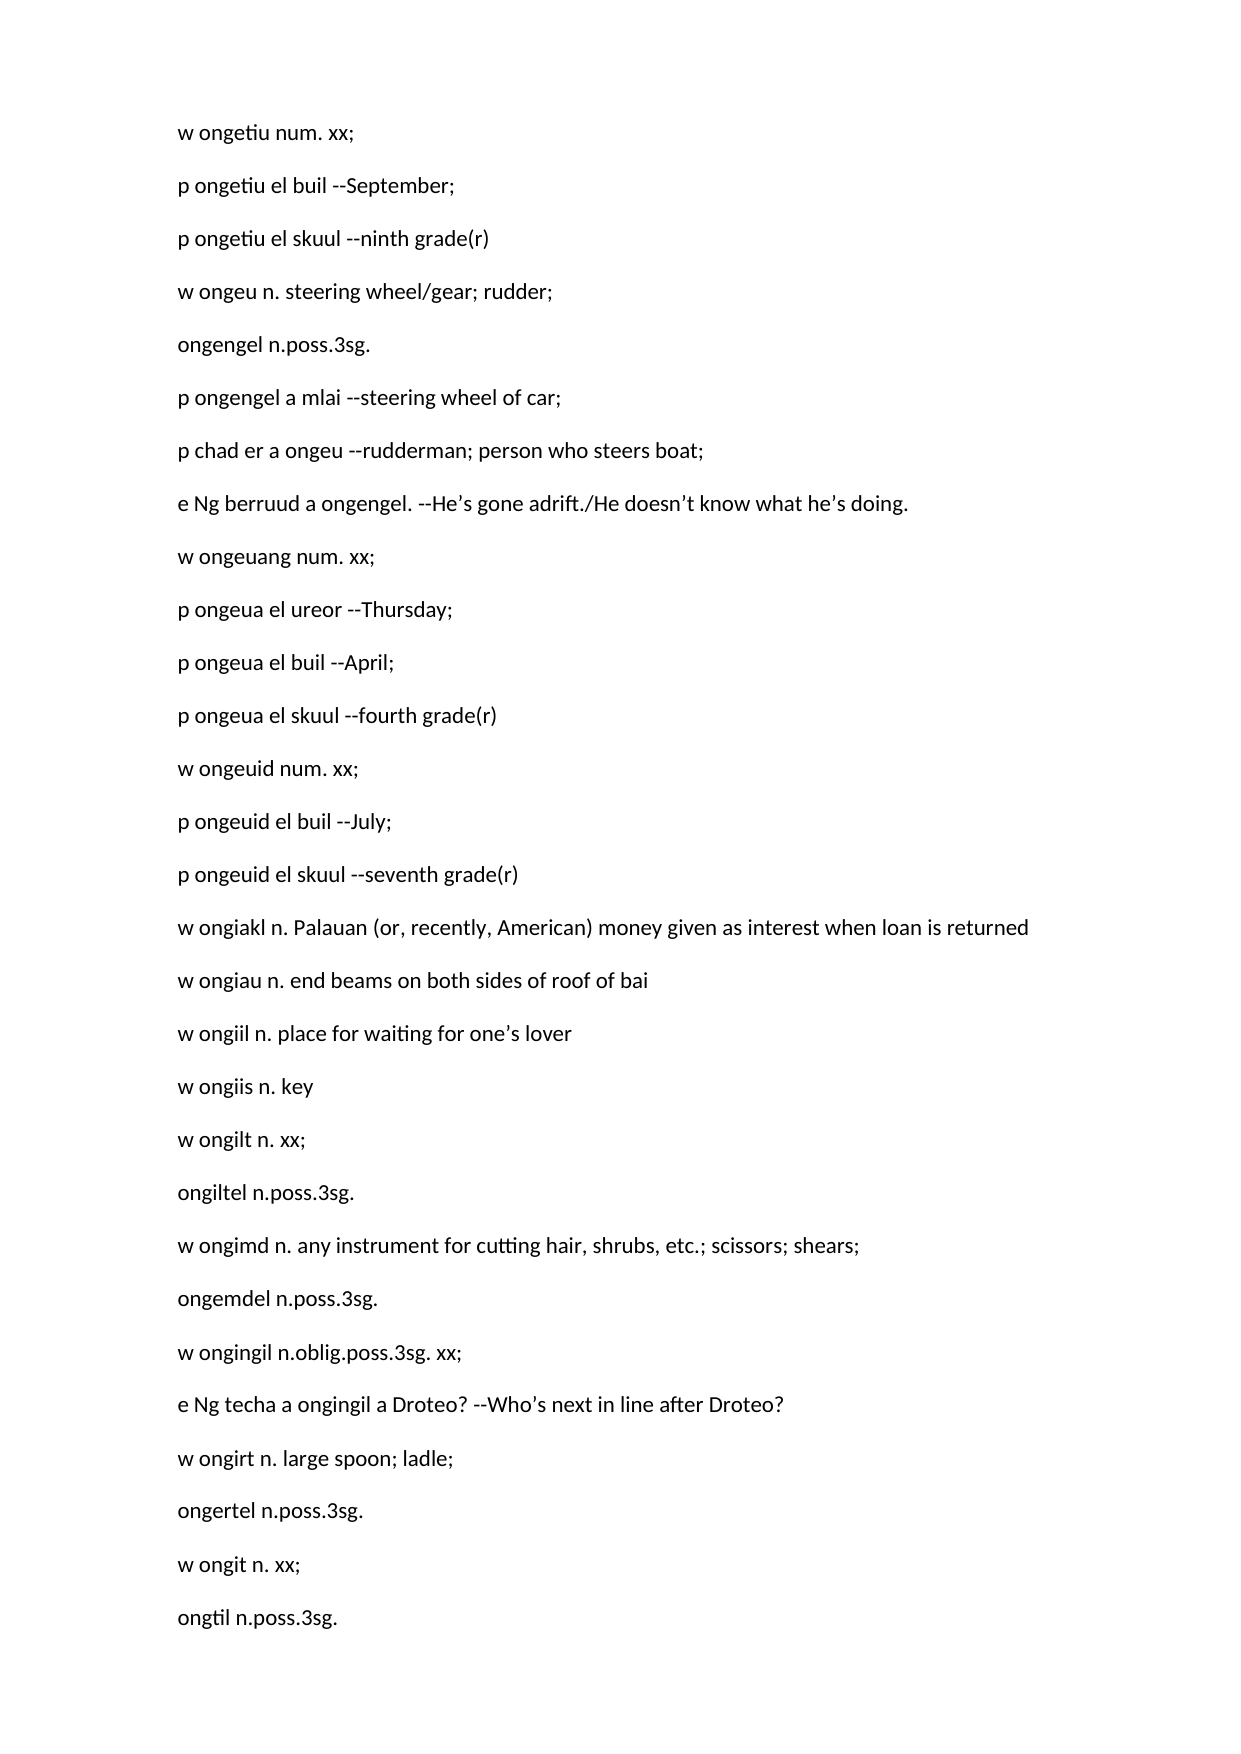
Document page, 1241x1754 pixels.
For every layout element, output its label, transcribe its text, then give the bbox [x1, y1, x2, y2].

text p chad er a ongeu --rudderman; person who steers boat; [177, 436, 1152, 464]
text w ongeuang num. xx; [177, 542, 1152, 570]
text ongertel n.poss.3sg. [177, 1497, 1152, 1525]
text w ongiakl n. Palauan (or, recently, American) money given as interest when loan is returned [177, 913, 1152, 941]
text p ongengel a mlai --steering wheel of car; [177, 383, 1152, 411]
text w ongetiu num. xx; [177, 118, 1152, 146]
text ongemdel n.poss.3sg. [177, 1284, 1152, 1313]
text w ongiis n. key [177, 1072, 1152, 1101]
text w ongingil n.oblig.poss.3sg. xx; [177, 1338, 1152, 1366]
text p ongeua el skuul --fourth grade(r) [177, 701, 1152, 729]
text p ongeua el ureor --Thursday; [177, 595, 1152, 623]
text p ongetiu el buil --September; [177, 171, 1152, 199]
text w ongeu n. steering wheel/gear; rudder; [177, 277, 1152, 305]
text w ongeuid num. xx; [177, 754, 1152, 782]
text e Ng techa a ongingil a Droteo? --Who’s next in line after Droteo? [177, 1391, 1152, 1419]
text w ongiau n. end beams on both sides of roof of bai [177, 966, 1152, 994]
text p ongeuid el buil --July; [177, 807, 1152, 835]
text w ongimd n. any instrument for cutting hair, shrubs, etc.; scissors; shears; [177, 1232, 1152, 1259]
text p ongeua el buil --April; [177, 648, 1152, 676]
text w ongit n. xx; [177, 1550, 1152, 1578]
text e Ng berruud a ongengel. --He’s gone adrift./He doesn’t know what he’s doing. [177, 489, 1152, 517]
text w ongiil n. place for waiting for one’s lover [177, 1019, 1152, 1047]
text w ongilt n. xx; [177, 1126, 1152, 1153]
text ongiltel n.poss.3sg. [177, 1178, 1152, 1207]
text p ongetiu el skuul --ninth grade(r) [177, 224, 1152, 252]
text w ongirt n. large spoon; ladle; [177, 1444, 1152, 1472]
text ongtil n.poss.3sg. [177, 1603, 1152, 1631]
text ongengel n.poss.3sg. [177, 330, 1152, 358]
text p ongeuid el skuul --seventh grade(r) [177, 860, 1152, 888]
